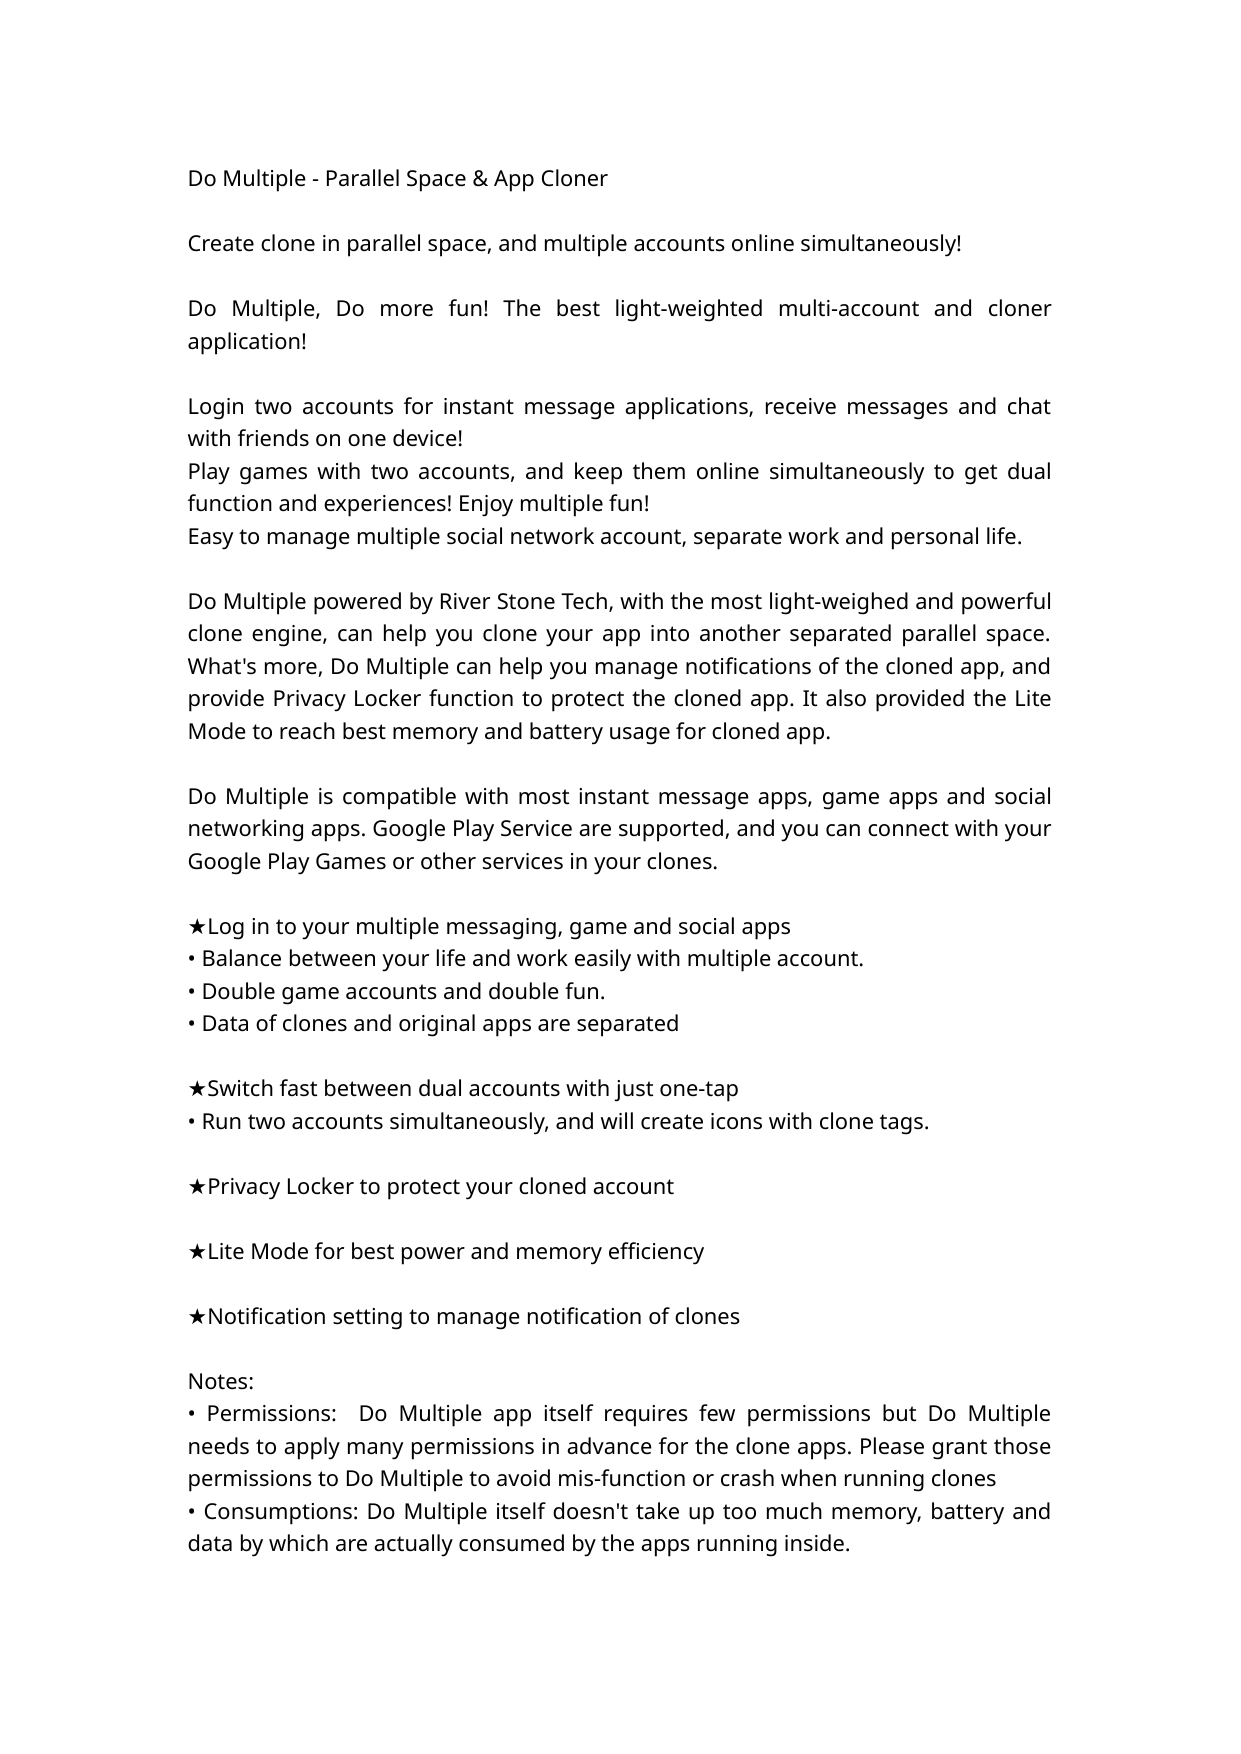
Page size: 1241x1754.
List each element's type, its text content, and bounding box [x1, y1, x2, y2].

text Login two accounts for instant message applications, receive messages and chat with friends on one device! [187, 389, 1053, 454]
text • Run two accounts simultaneously, and will create icons with clone tags. [187, 1104, 1053, 1137]
text Easy to manage multiple social network account, separate work and personal life. [187, 519, 1053, 552]
text Do Multiple is compatible with most instant message apps, game apps and social networking apps. Google Play Service are supported, and you can connect with your Google Play Games or other services in your clones. [187, 779, 1053, 877]
text Play games with two accounts, and keep them online simultaneously to get dual function and experiences! Enjoy multiple fun! [187, 454, 1053, 519]
text • Consumptions: Do Multiple itself doesn't take up too much memory, battery and data by which are actually consumed by the apps running inside. [187, 1494, 1053, 1559]
text Create clone in parallel space, and multiple accounts online simultaneously! [187, 227, 1053, 259]
text • Double game accounts and double fun. [187, 974, 1053, 1007]
text • Balance between your life and work easily with multiple account. [187, 942, 1053, 974]
text Do Multiple, Do more fun! The best light-weighted multi-account and cloner application! [187, 292, 1053, 357]
text Do Multiple powered by River Stone Tech, with the most light-weighed and powerful clone engine, can help you clone your app into another separated parallel space. What's more, Do Multiple can help you manage notifications of the cloned app, and provide Privacy Locker function to protect the cloned app. It also provided the Lite Mode to reach best memory and battery usage for cloned app. [187, 584, 1053, 747]
text • Permissions: Do Multiple app itself requires few permissions but Do Multiple needs to apply many permissions in advance for the clone apps. Please grant those permissions to Do Multiple to avoid mis-function or crash when running clones [187, 1397, 1053, 1494]
text ★Lite Mode for best power and memory efficiency [187, 1234, 1053, 1267]
text ★Log in to your multiple messaging, game and social apps [187, 909, 1053, 942]
text Notes: [187, 1364, 1053, 1397]
text • Data of clones and original apps are separated [187, 1007, 1053, 1039]
text ★Notification setting to manage notification of clones [187, 1299, 1053, 1332]
text ★Privacy Locker to protect your cloned account [187, 1169, 1053, 1202]
text Do Multiple - Parallel Space & App Cloner [187, 162, 1053, 194]
text ★Switch fast between dual accounts with just one-tap [187, 1072, 1053, 1104]
